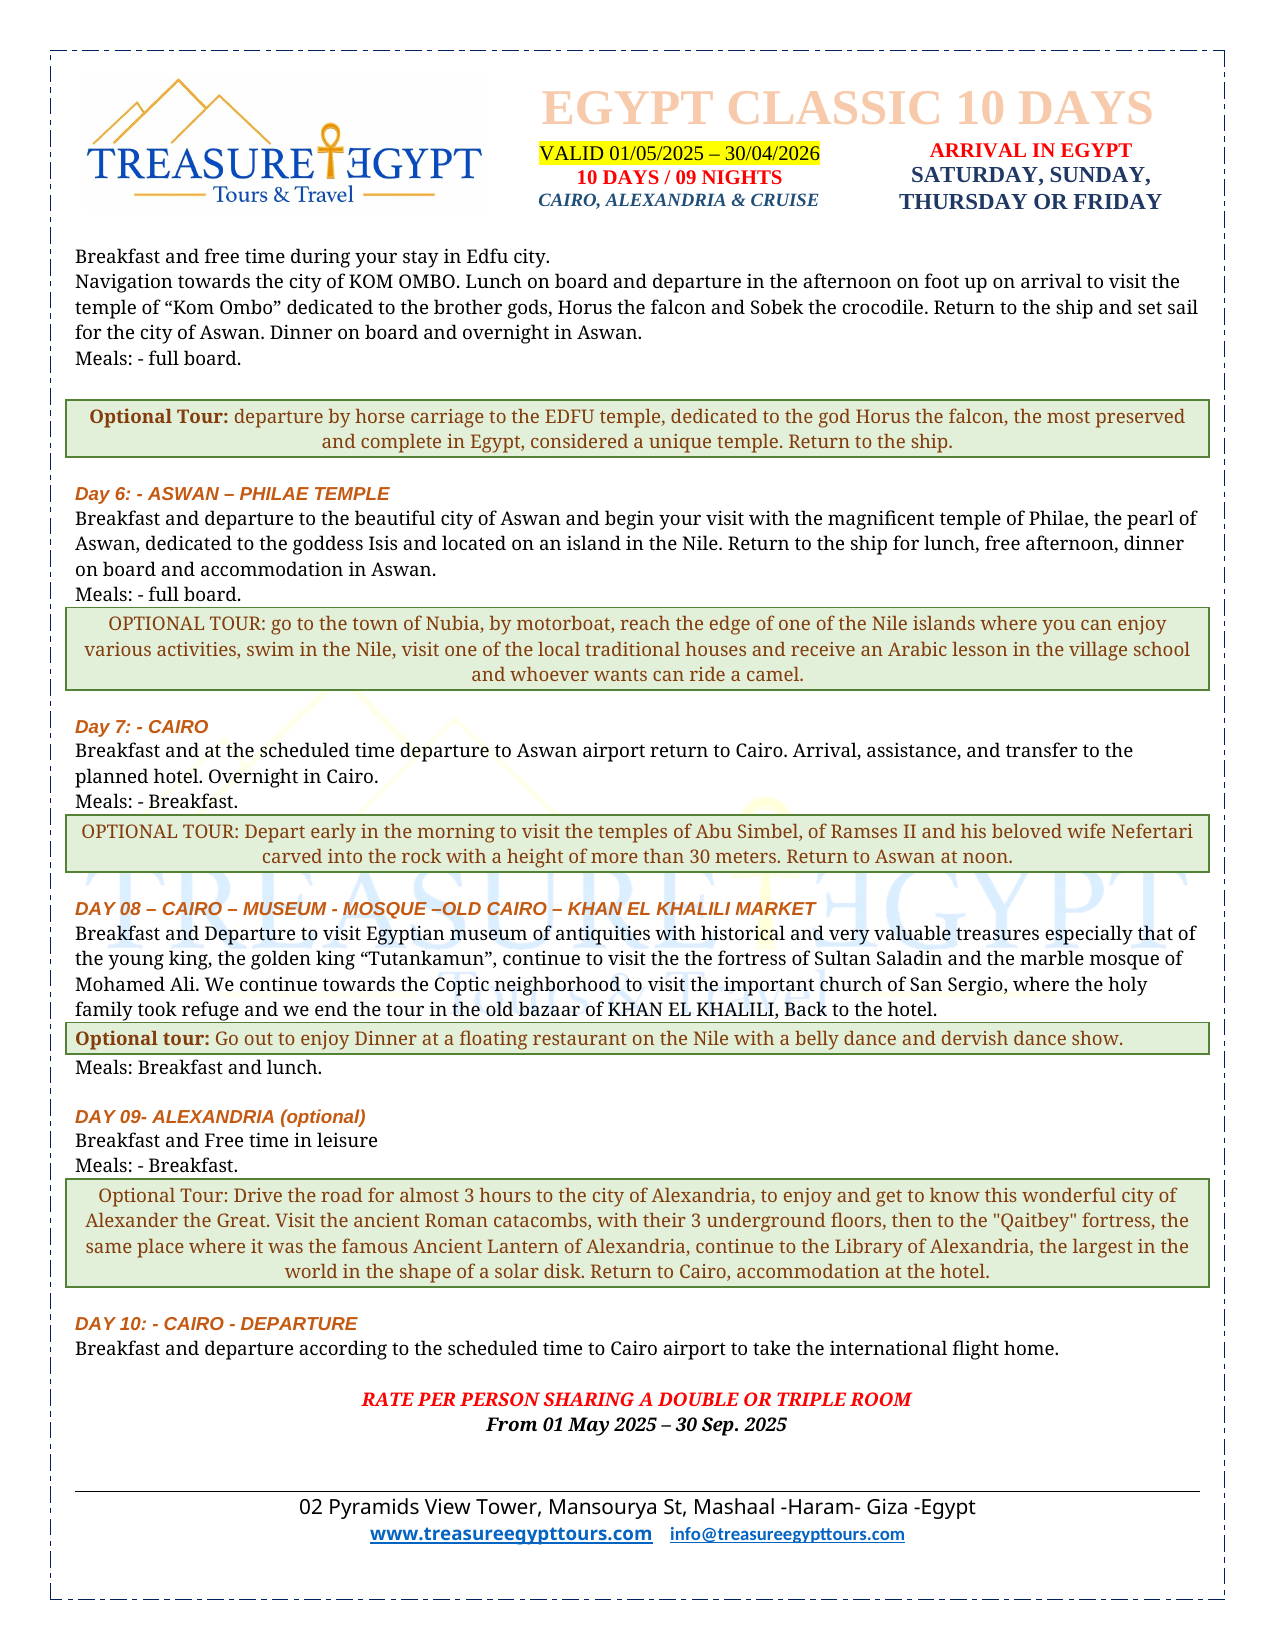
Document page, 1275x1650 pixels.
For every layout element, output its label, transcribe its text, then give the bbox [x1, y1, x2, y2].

text Meals: - full board. [75, 345, 1200, 399]
text Breakfast and departure to the beautiful city of Aswan and begin your visit with the magnificent temple of Philae, the pearl of Aswan, dedicated to the goddess Isis and located on an island in the Nile. Return to the ship for lunch, free afternoon, dinner on board and accommodation in Aswan. [75, 505, 1200, 581]
text Optional tour: Go out to enjoy Dinner at a floating restaurant on the Nile with a belly dance and dervish dance show. [67, 1023, 1208, 1053]
text Breakfast and departure according to the scheduled time to Cairo airport to take the international flight home. [75, 1335, 1200, 1360]
text OPTIONAL TOUR: go to the town of Nubia, by motorboat, reach the edge of one of the Nile islands where you can enjoy various activities, swim in the Nile, visit one of the local traditional houses and receive an Arabic lesson in the village school and whoever wants can ride a camel. [67, 608, 1208, 689]
text Optional Tour: Drive the road for almost 3 hours to the city of Alexandria, to enjoy and get to know this wonderful city of Alexander the Great. Visit the ancient Roman catacombs, with their 3 underground floors, then to the "Qaitbey" fortress, the same place where it was the famous Ancient Lantern of Alexandria, continue to the Library of Alexandria, the largest in the world in the shape of a solar disk. Return to Cairo, accommodation at the hotel. [67, 1180, 1208, 1286]
text Meals: - Breakfast. [75, 789, 1200, 814]
text Breakfast and at the scheduled time departure to Aswan airport return to Cairo. Arrival, assistance, and transfer to the planned hotel. Overnight in Cairo. [75, 738, 1200, 789]
text Optional Tour: departure by horse carriage to the EDFU temple, dedicated to the god Horus the falcon, the most preserved and complete in Egypt, considered a unique temple. Return to the ship. [67, 401, 1208, 456]
text RATE PER PERSON SHARING A DOUBLE OR TRIPLE ROOM [75, 1386, 1200, 1411]
text DAY 08 – CAIRO – MUSEUM - MOSQUE –OLD CAIRO – KHAN EL KHALILI MARKET [75, 898, 1200, 920]
text OPTIONAL TOUR: Depart early in the morning to visit the temples of Abu Simbel, of Ramses II and his beloved wife Nefertari carved into the rock with a height of more than 30 meters. Return to Aswan at noon. [67, 816, 1208, 871]
text From 01 May 2025 – 30 Sep. 2025 [75, 1411, 1200, 1437]
text Breakfast and Free time in leisure [75, 1127, 1200, 1153]
text Meals: Breakfast and lunch. [75, 1055, 1200, 1080]
text Day 6: - ASWAN – PHILAE TEMPLE [75, 483, 1200, 505]
text Navigation towards the city of KOM OMBO. Lunch on board and departure in the afternoon on foot up on arrival to visit the temple of “Kom Ombo” dedicated to the brother gods, Horus the falcon and Sobek the crocodile. Return to the ship and set sail for the city of Aswan. Dinner on board and overnight in Aswan. [75, 268, 1200, 345]
text Meals: - Breakfast. [75, 1153, 1200, 1178]
picture [83, 75, 485, 212]
text Day 7: - CAIRO [75, 716, 1200, 738]
text DAY 10: - CAIRO - DEPARTURE [75, 1313, 1200, 1335]
text DAY 09- ALEXANDRIA (optional) [75, 1106, 1200, 1127]
text Meals: - full board. [75, 581, 1200, 607]
text Breakfast and Departure to visit Egyptian museum of antiquities with historical and very valuable treasures especially that of the young king, the golden king “Tutankamun”, continue to visit the the fortress of Sultan Saladin and the marble mosque of Mohamed Ali. We continue towards the Coptic neighborhood to visit the important church of San Sergio, where the holy family took refuge and we end the tour in the old bazaar of KHAN EL KHALILI, Back to the hotel. [75, 920, 1200, 1022]
text Breakfast and free time during your stay in Edfu city. [75, 243, 1200, 268]
